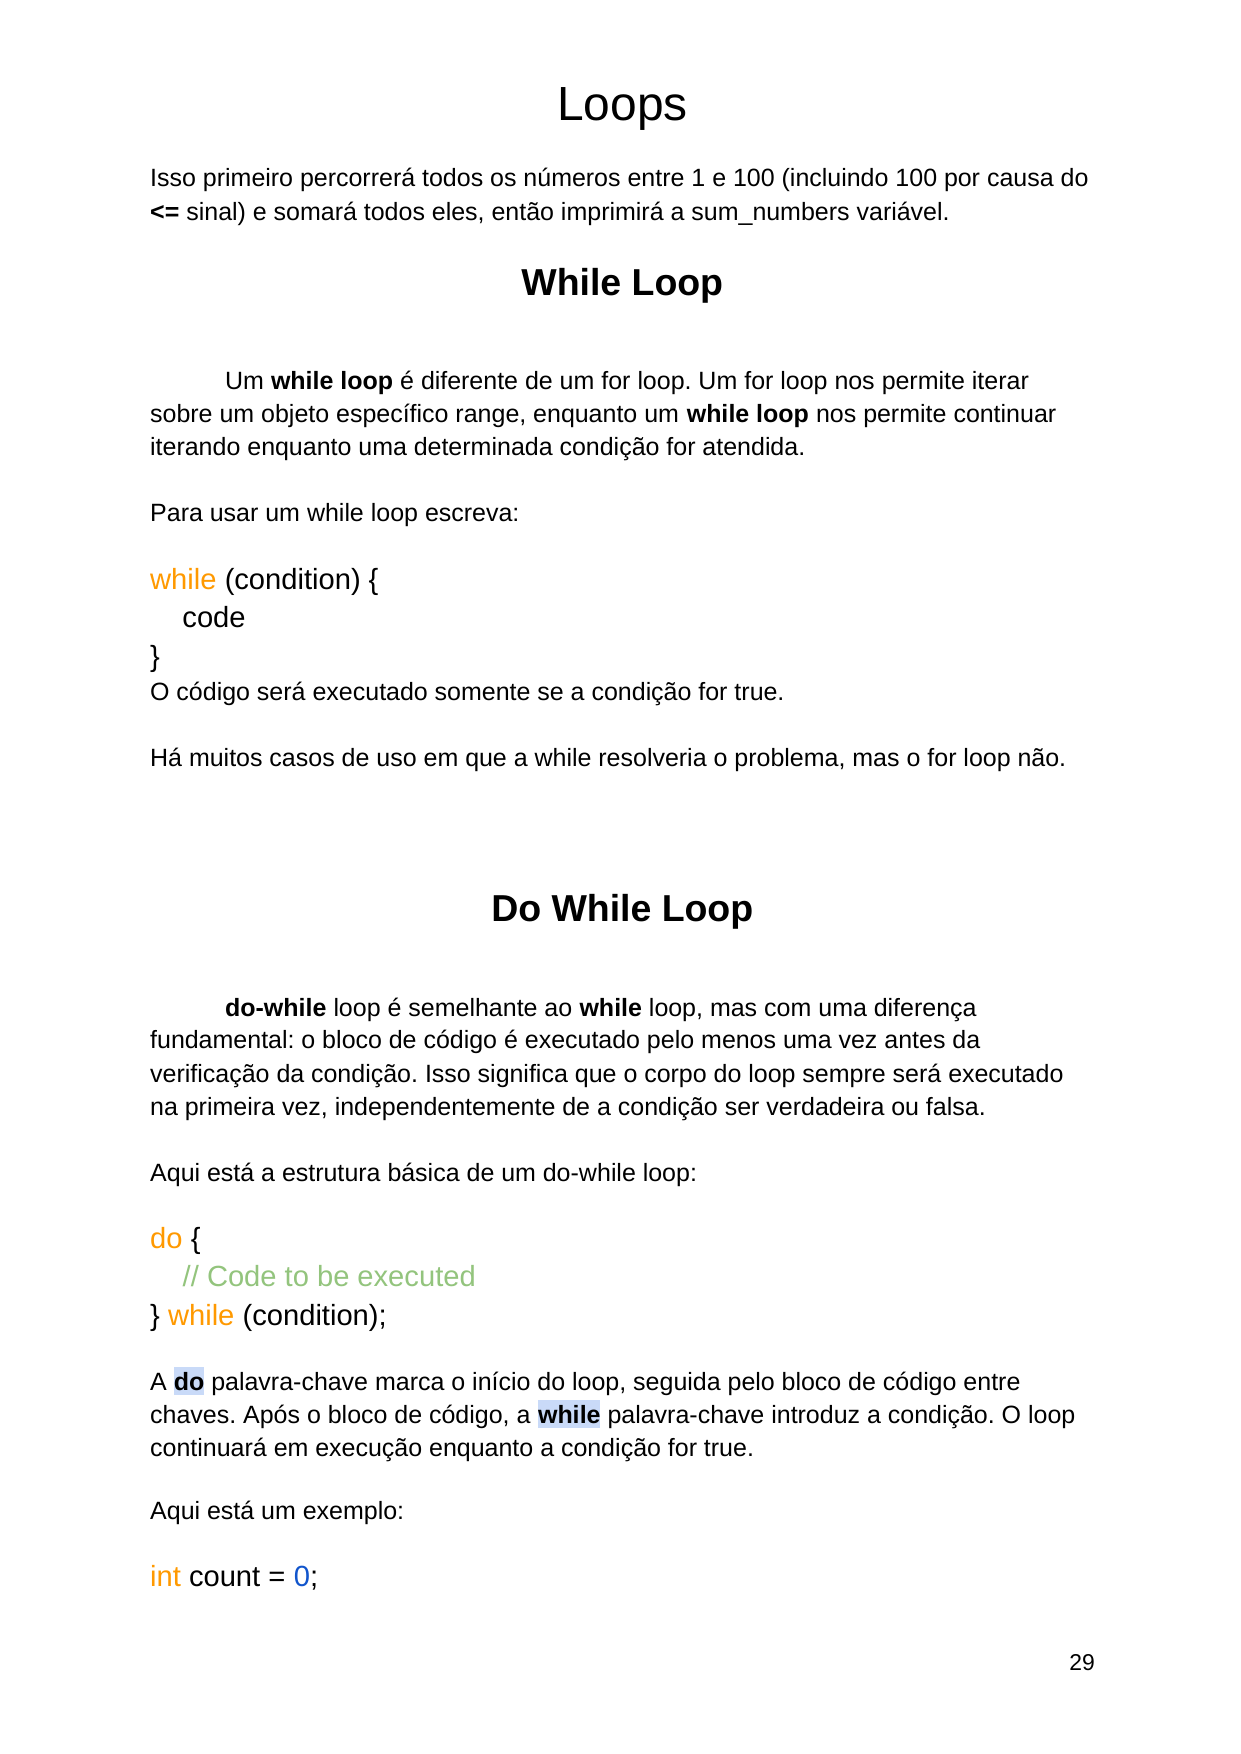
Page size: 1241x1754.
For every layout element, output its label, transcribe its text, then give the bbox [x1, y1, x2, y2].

subtitle While Loop [150, 260, 1094, 303]
text Aqui está a estrutura básica de um do-while loop: [150, 1158, 1094, 1186]
text int count = 0; [150, 1559, 1094, 1593]
text } while (condition); [150, 1298, 1094, 1331]
subtitle Do While Loop [150, 886, 1094, 929]
text // Code to be executed [150, 1259, 1094, 1293]
text do { [150, 1221, 1094, 1254]
text Um while loop é diferente de um for loop. Um for loop nos permite iterar sobre um objeto específico range, enquanto um while loop nos permite continuar iterando enquanto uma determinada condição for atendida. [150, 366, 1094, 461]
text code [150, 600, 1094, 634]
text Há muitos casos de uso em que a while resolveria o problema, mas o for loop não. [150, 743, 1094, 772]
text while (condition) { [150, 562, 1094, 595]
text A do palavra-chave marca o início do loop, seguida pelo bloco de código entre chaves. Após o bloco de código, a while palavra-chave introduz a condição. O loop continuará em execução enquanto a condição for true. [150, 1367, 1094, 1461]
text O código será executado somente se a condição for true. [150, 677, 1094, 706]
text } [150, 639, 1094, 672]
text do-while loop é semelhante ao while loop, mas com uma diferença fundamental: o bloco de código é executado pelo menos uma vez antes da verificação da condição. Isso significa que o corpo do loop sempre será executado na primeira vez, independentemente de a condição ser verdadeira ou falsa. [150, 992, 1094, 1120]
text Para usar um while loop escreva: [150, 498, 1094, 527]
text Aqui está um exemplo: [150, 1496, 1094, 1525]
text Isso primeiro percorrerá todos os números entre 1 e 100 (incluindo 100 por causa do <= sinal) e somará todos eles, então imprimirá a sum_numbers variável. [150, 163, 1094, 225]
